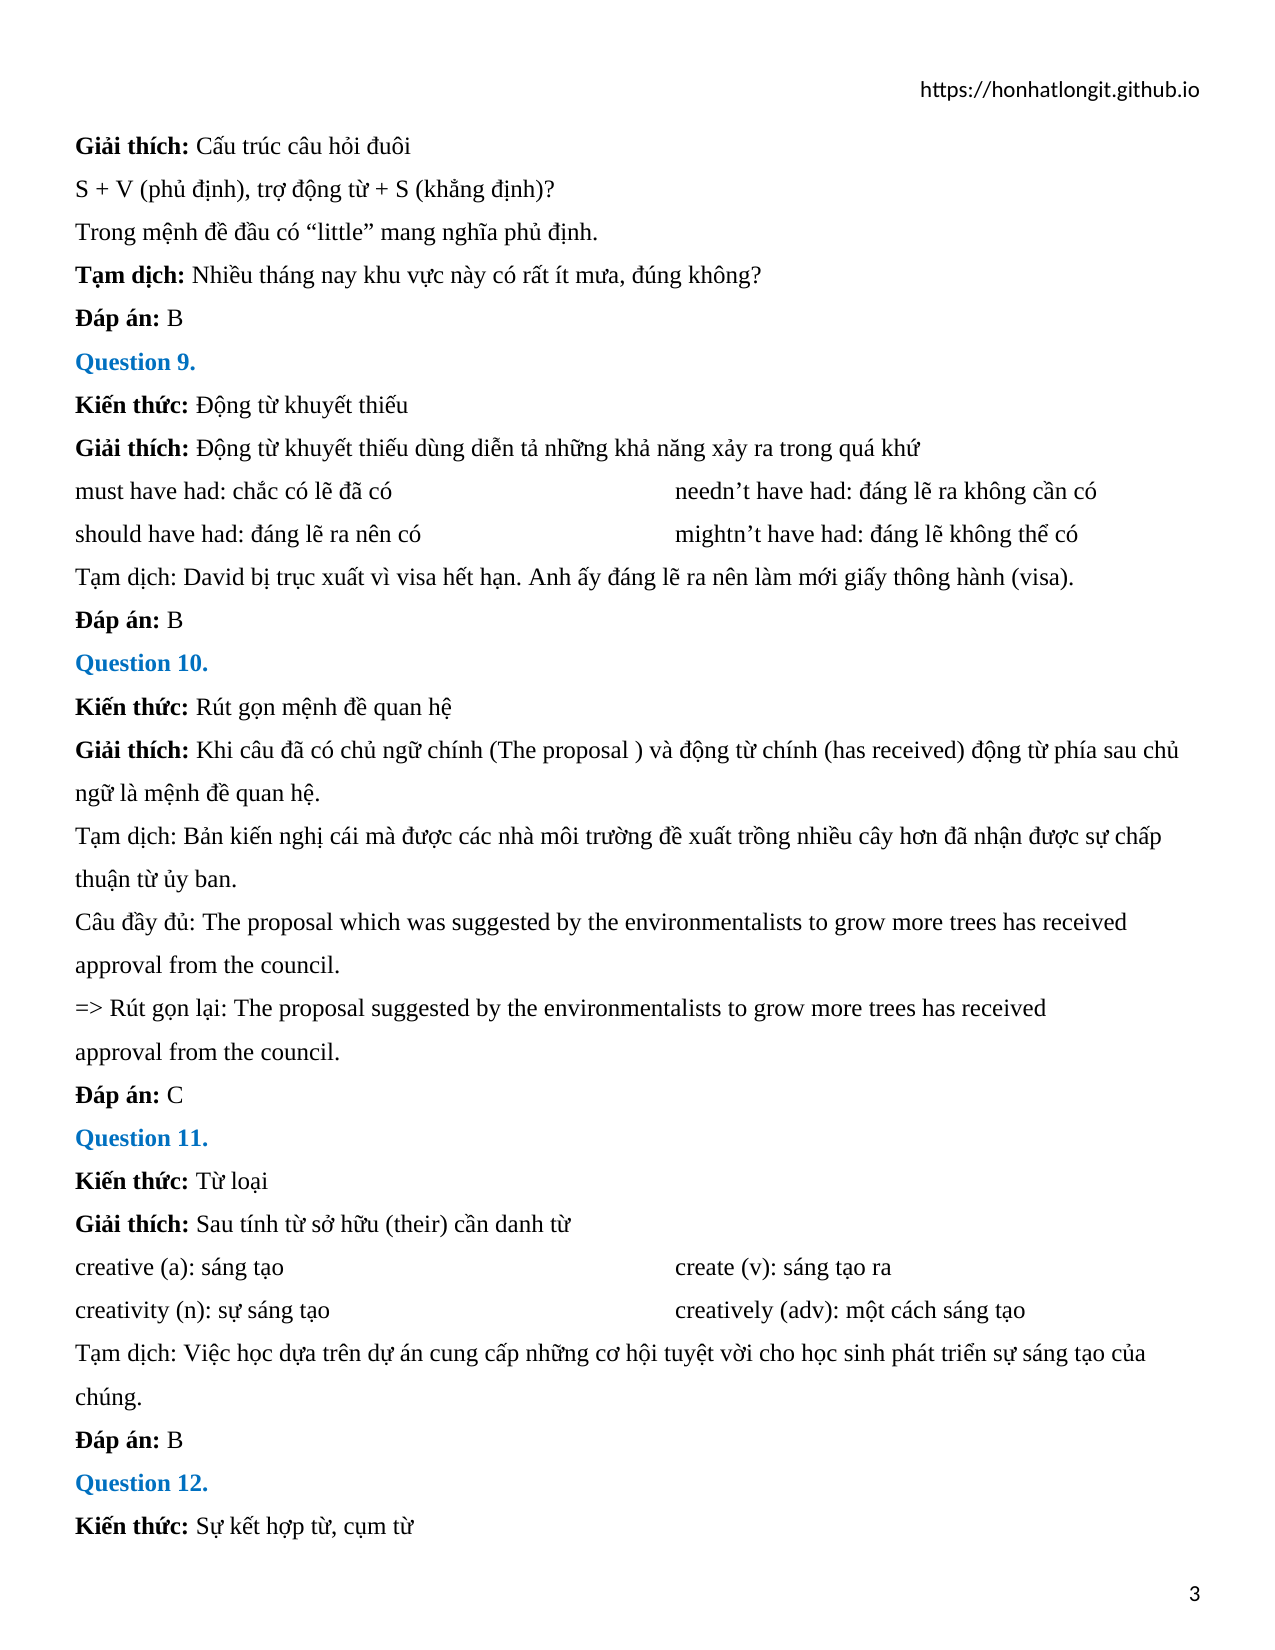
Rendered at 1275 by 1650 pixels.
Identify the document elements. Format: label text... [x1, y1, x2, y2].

text Kiến thức: Từ loại [75, 1166, 1200, 1195]
text Đáp án: C [75, 1080, 1200, 1108]
text Tạm dịch: Bản kiến nghị cái mà được các nhà môi trường đề xuất trồng nhiều cây hơn đã nhận được sự chấp thuận từ ủy ban. [75, 821, 1200, 893]
text Giải thích: Cấu trúc câu hỏi đuôi [75, 131, 1200, 160]
text Giải thích: Sau tính từ sở hữu (their) cần danh từ [75, 1209, 1200, 1238]
text creative (a): sáng tạo [75, 1252, 600, 1281]
text approval from the council. [75, 1037, 1200, 1065]
text Kiến thức: Rút gọn mệnh đề quan hệ [75, 692, 1200, 720]
text Đáp án: B [75, 1425, 1200, 1453]
text Giải thích: Động từ khuyết thiếu dùng diễn tả những khả năng xảy ra trong quá khứ [75, 433, 1200, 462]
text needn’t have had: đáng lẽ ra không cần có [675, 476, 1200, 505]
text Kiến thức: Sự kết hợp từ, cụm từ [75, 1511, 1200, 1540]
text creativity (n): sự sáng tạo [75, 1295, 600, 1324]
text => Rút gọn lại: The proposal suggested by the environmentalists to grow more trees has received [75, 993, 1200, 1022]
text Giải thích: Khi câu đã có chủ ngữ chính (The proposal ) và động từ chính (has received) động từ phía sau chủ ngữ là mệnh đề quan hệ. [75, 735, 1200, 807]
text Trong mệnh đề đầu có “little” mang nghĩa phủ định. [75, 217, 1200, 246]
text creatively (adv): một cách sáng tạo [675, 1295, 1200, 1324]
text Đáp án: B [75, 605, 1200, 634]
text mightn’t have had: đáng lẽ không thể có [675, 519, 1200, 548]
text Tạm dịch: David bị trục xuất vì visa hết hạn. Anh ấy đáng lẽ ra nên làm mới giấy thông hành (visa). [75, 562, 1200, 591]
text Tạm dịch: Việc học dựa trên dự án cung cấp những cơ hội tuyệt vời cho học sinh phát triển sự sáng tạo của chúng. [75, 1338, 1200, 1410]
text approval from the council. [75, 950, 1200, 979]
text Tạm dịch: Nhiều tháng nay khu vực này có rất ít mưa, đúng không? [75, 260, 1200, 289]
text Question 10. [75, 648, 1200, 677]
text Question 11. [75, 1123, 1200, 1152]
text Đáp án: B [75, 303, 1200, 332]
text Kiến thức: Động từ khuyết thiếu [75, 390, 1200, 418]
text must have had: chắc có lẽ đã có [75, 476, 600, 505]
text Question 9. [75, 347, 1200, 375]
text Câu đầy đủ: The proposal which was suggested by the environmentalists to grow more trees has received [75, 907, 1200, 936]
text create (v): sáng tạo ra [675, 1252, 1200, 1281]
text Question 12. [75, 1468, 1200, 1497]
text should have had: đáng lẽ ra nên có [75, 519, 600, 548]
text S + V (phủ định), trợ động từ + S (khẳng định)? [75, 174, 1200, 203]
